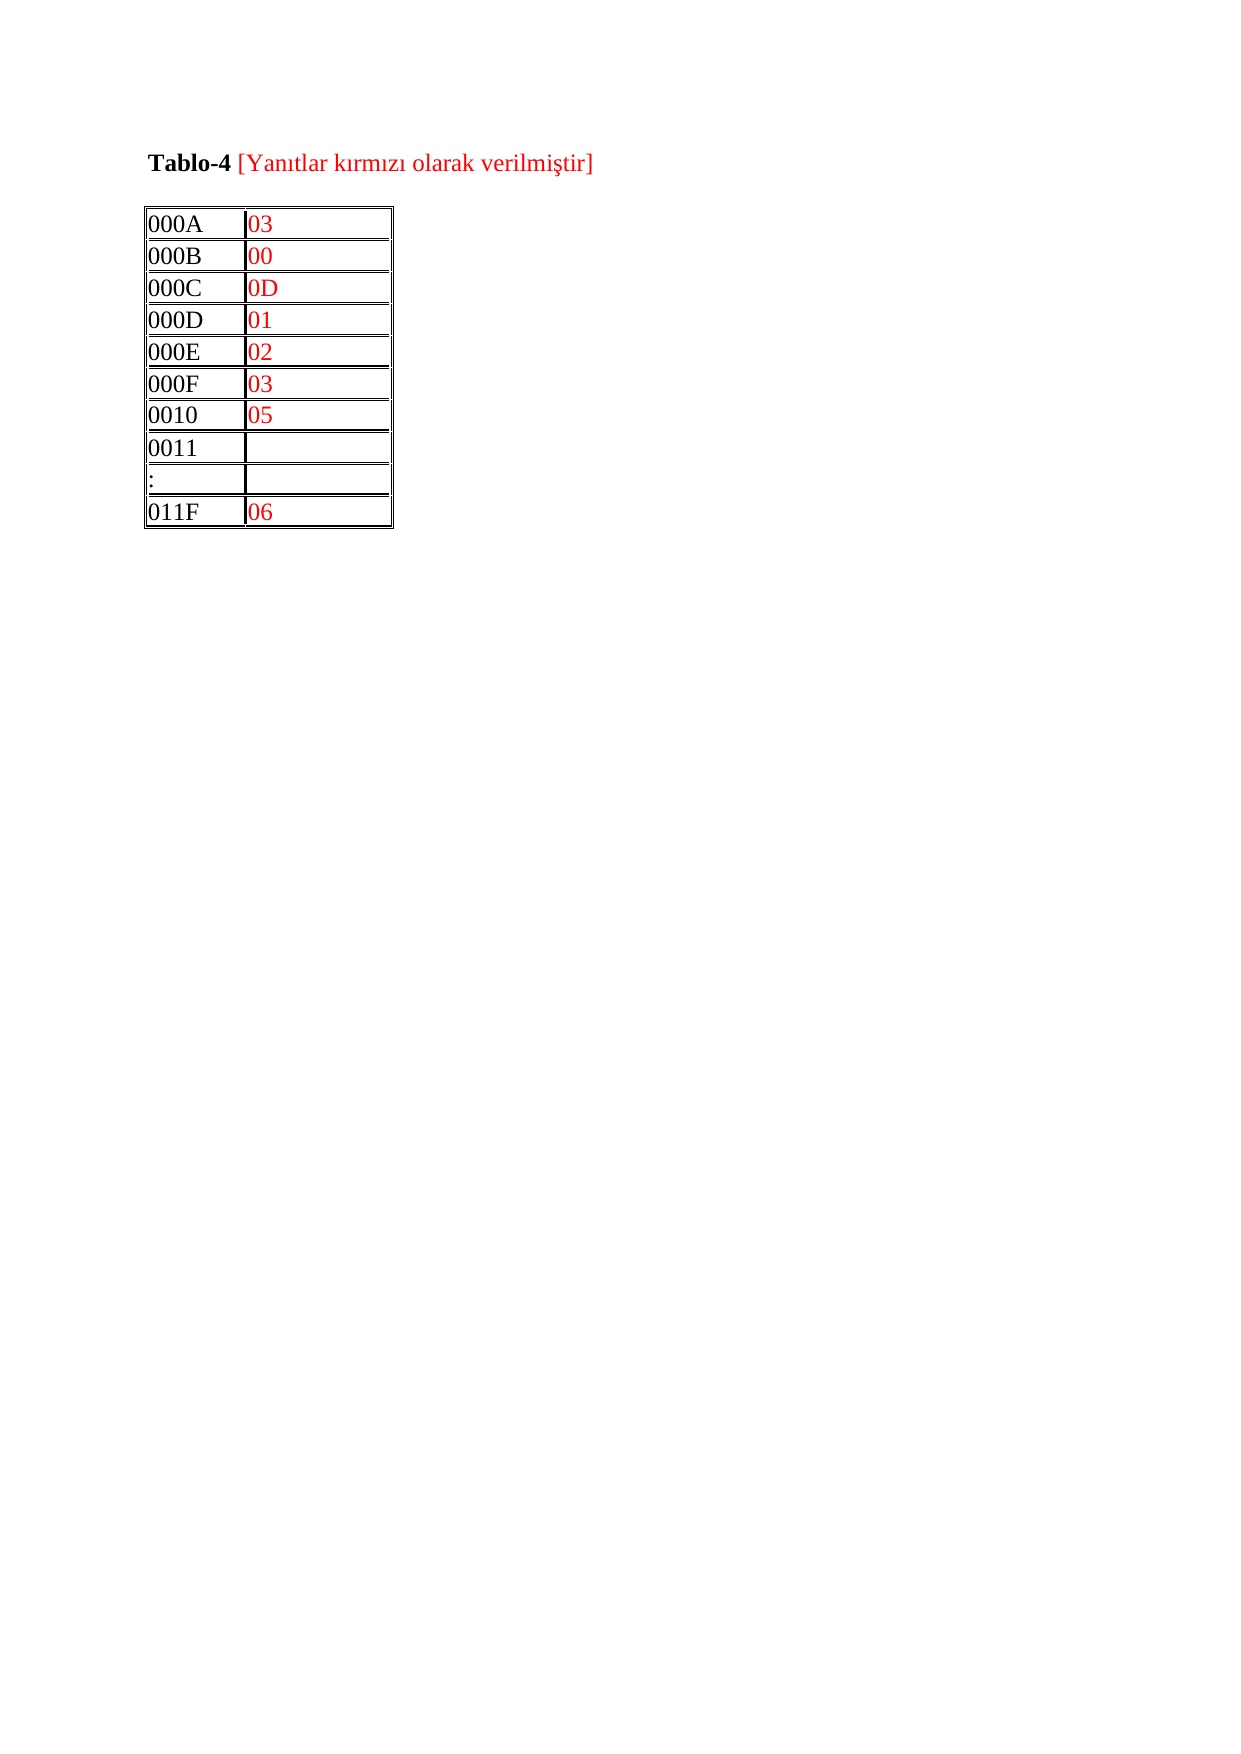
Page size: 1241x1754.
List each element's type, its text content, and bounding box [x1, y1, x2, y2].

table_cell 02 [247, 334, 391, 365]
table_cell [247, 429, 391, 461]
table_cell 03 [247, 365, 391, 397]
table_cell 0D [247, 270, 391, 301]
table_cell 00 [247, 238, 391, 269]
table_cell 000C [147, 270, 244, 301]
text Tablo-4 [Yanıtlar kırmızı olarak verilmiştir] [148, 148, 1093, 176]
table_cell 01 [247, 301, 391, 333]
table_cell 05 [247, 398, 391, 429]
table_cell 06 [245, 493, 391, 525]
table_header 03 [245, 209, 391, 237]
table_cell [247, 461, 391, 493]
table_cell 000B [147, 238, 244, 269]
table_cell 000E [147, 334, 244, 365]
table_cell 011F [147, 493, 245, 525]
table_header 000A [147, 209, 245, 237]
table_cell : [147, 461, 244, 493]
table_cell 000F [147, 365, 244, 397]
table_cell 0010 [147, 398, 244, 429]
table_cell 0011 [147, 429, 244, 461]
table_cell 000D [147, 301, 244, 333]
